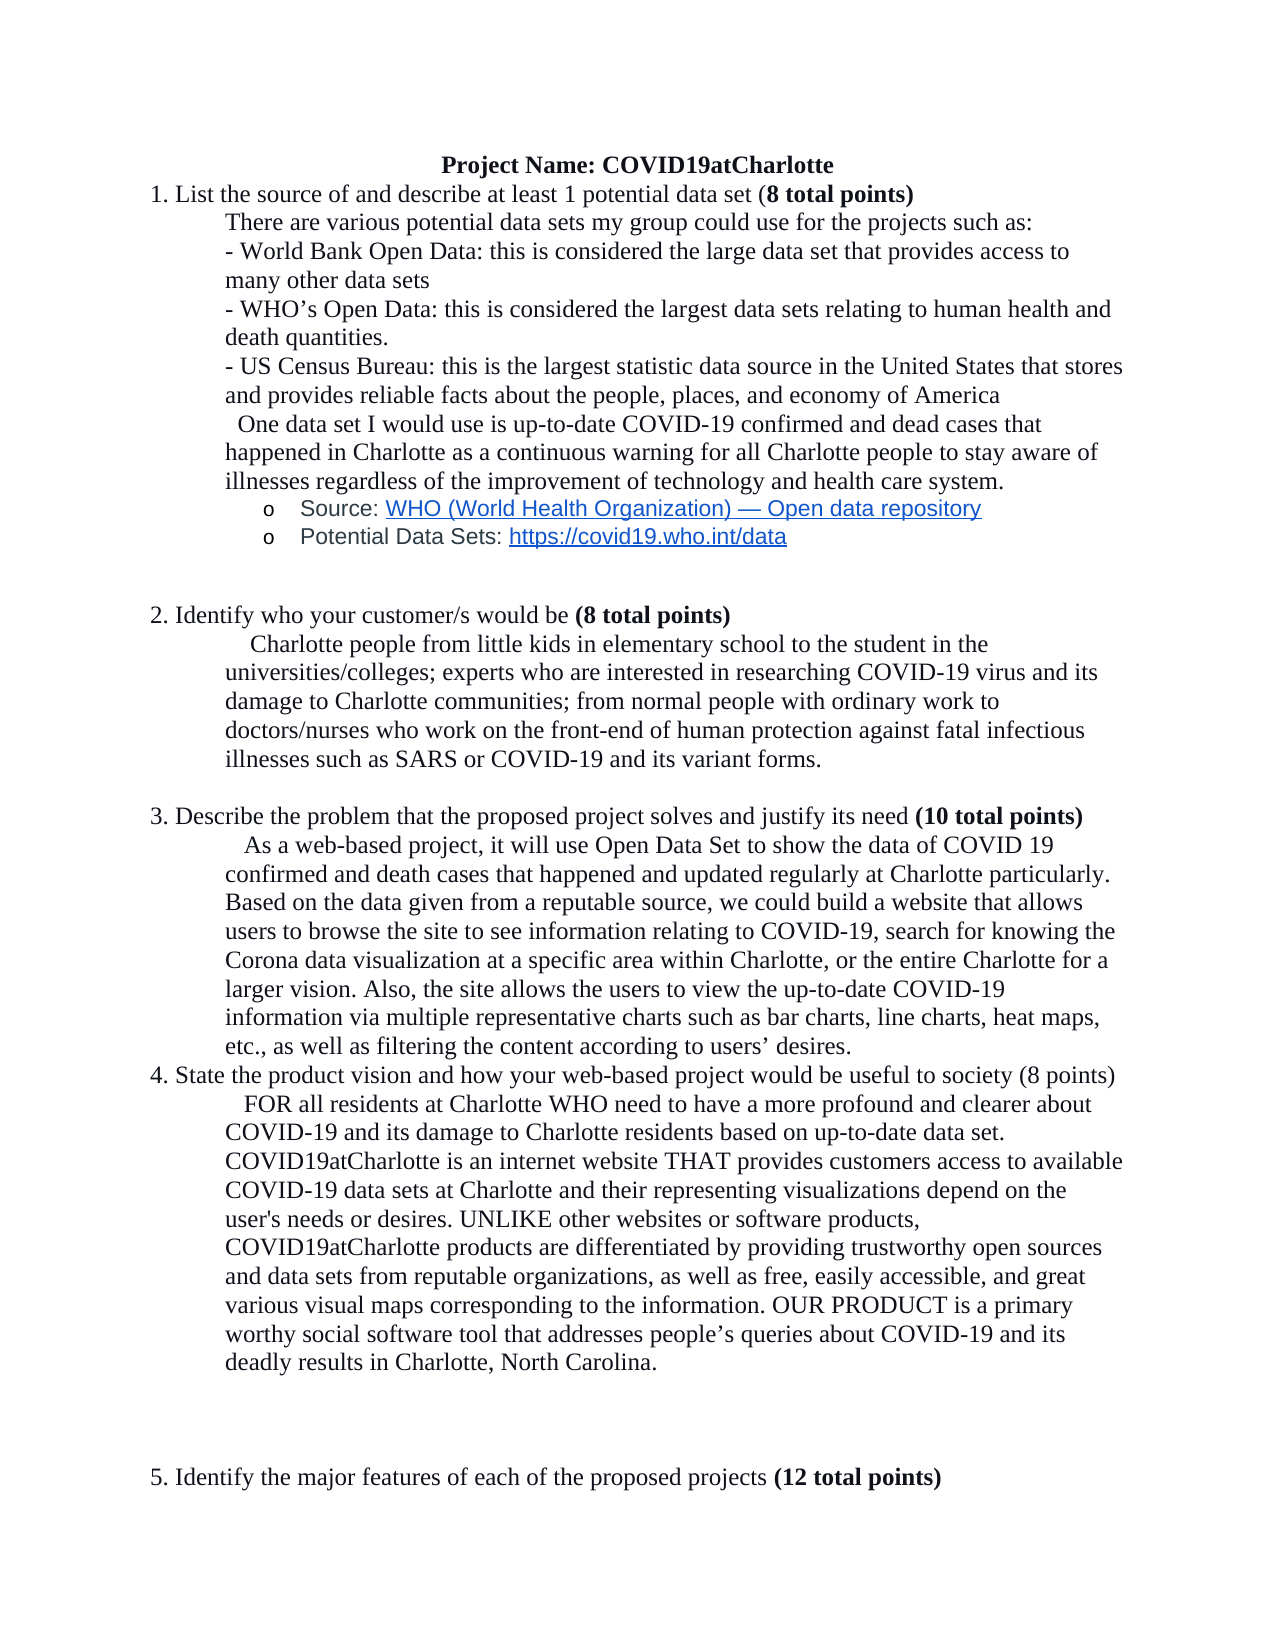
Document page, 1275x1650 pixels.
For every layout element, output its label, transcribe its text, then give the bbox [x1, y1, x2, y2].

text - World Bank Open Data: this is considered the large data set that provides access to many other data sets [225, 236, 1125, 294]
text There are various potential data sets my group could use for the projects such as: [225, 207, 1125, 236]
text - US Census Bureau: this is the largest statistic data source in the United States that stores and provides reliable facts about the people, places, and economy of America [225, 351, 1125, 409]
text - WHO’s Open Data: this is considered the largest data sets relating to human health and death quantities. [225, 294, 1125, 351]
text FOR all residents at Charlotte WHO need to have a more profound and clearer about COVID-19 and its damage to Charlotte residents based on up-to-date data set. COVID19atCharlotte is an internet website THAT provides customers access to available COVID-19 data sets at Charlotte and their representing visualizations depend on the user's needs or desires. UNLIKE other websites or software products, COVID19atCharlotte products are differentiated by providing trustworthy open sources and data sets from reputable organizations, as well as free, easily accessible, and great various visual maps corresponding to the information. OUR PRODUCT is a primary worthy social software tool that addresses people’s queries about COVID-19 and its deadly results in Charlotte, North Carolina. [225, 1089, 1125, 1376]
text Project Name: COVID19atCharlotte [150, 150, 1125, 179]
text One data set I would use is up-to-date COVID-19 confirmed and dead cases that happened in Charlotte as a continuous warning for all Charlotte people to stay aware of illnesses regardless of the improvement of technology and health care system. [225, 409, 1125, 495]
text 5. Identify the major features of each of the proposed projects (12 total points) [150, 1462, 1125, 1491]
text 1. List the source of and describe at least 1 potential data set (8 total points) [150, 179, 1125, 207]
list Source: WHO (World Health Organization) — Open data repository [262, 495, 1125, 523]
list Potential Data Sets: https://covid19.who.int/data [262, 523, 1125, 550]
text 2. Identify who your customer/s would be (8 total points) [150, 600, 1125, 629]
text As a web-based project, it will use Open Data Set to show the data of COVID 19 confirmed and death cases that happened and updated regularly at Charlotte particularly. Based on the data given from a reputable source, we could build a website that allows users to browse the site to see information relating to COVID-19, search for knowing the Corona data visualization at a specific area within Charlotte, or the entire Charlotte for a larger vision. Also, the site allows the users to view the up-to-date COVID-19 information via multiple representative charts such as bar charts, line charts, heat maps, etc., as well as filtering the content according to users’ desires. [225, 830, 1125, 1060]
text 4. State the product vision and how your web-based project would be useful to society (8 points) [150, 1060, 1125, 1089]
text 3. Describe the problem that the proposed project solves and justify its need (10 total points) [150, 801, 1125, 830]
text Charlotte people from little kids in elementary school to the student in the universities/colleges; experts who are interested in researching COVID-19 virus and its damage to Charlotte communities; from normal people with ordinary work to doctors/nurses who work on the front-end of human protection against fatal infectious illnesses such as SARS or COVID-19 and its variant forms. [225, 629, 1125, 772]
